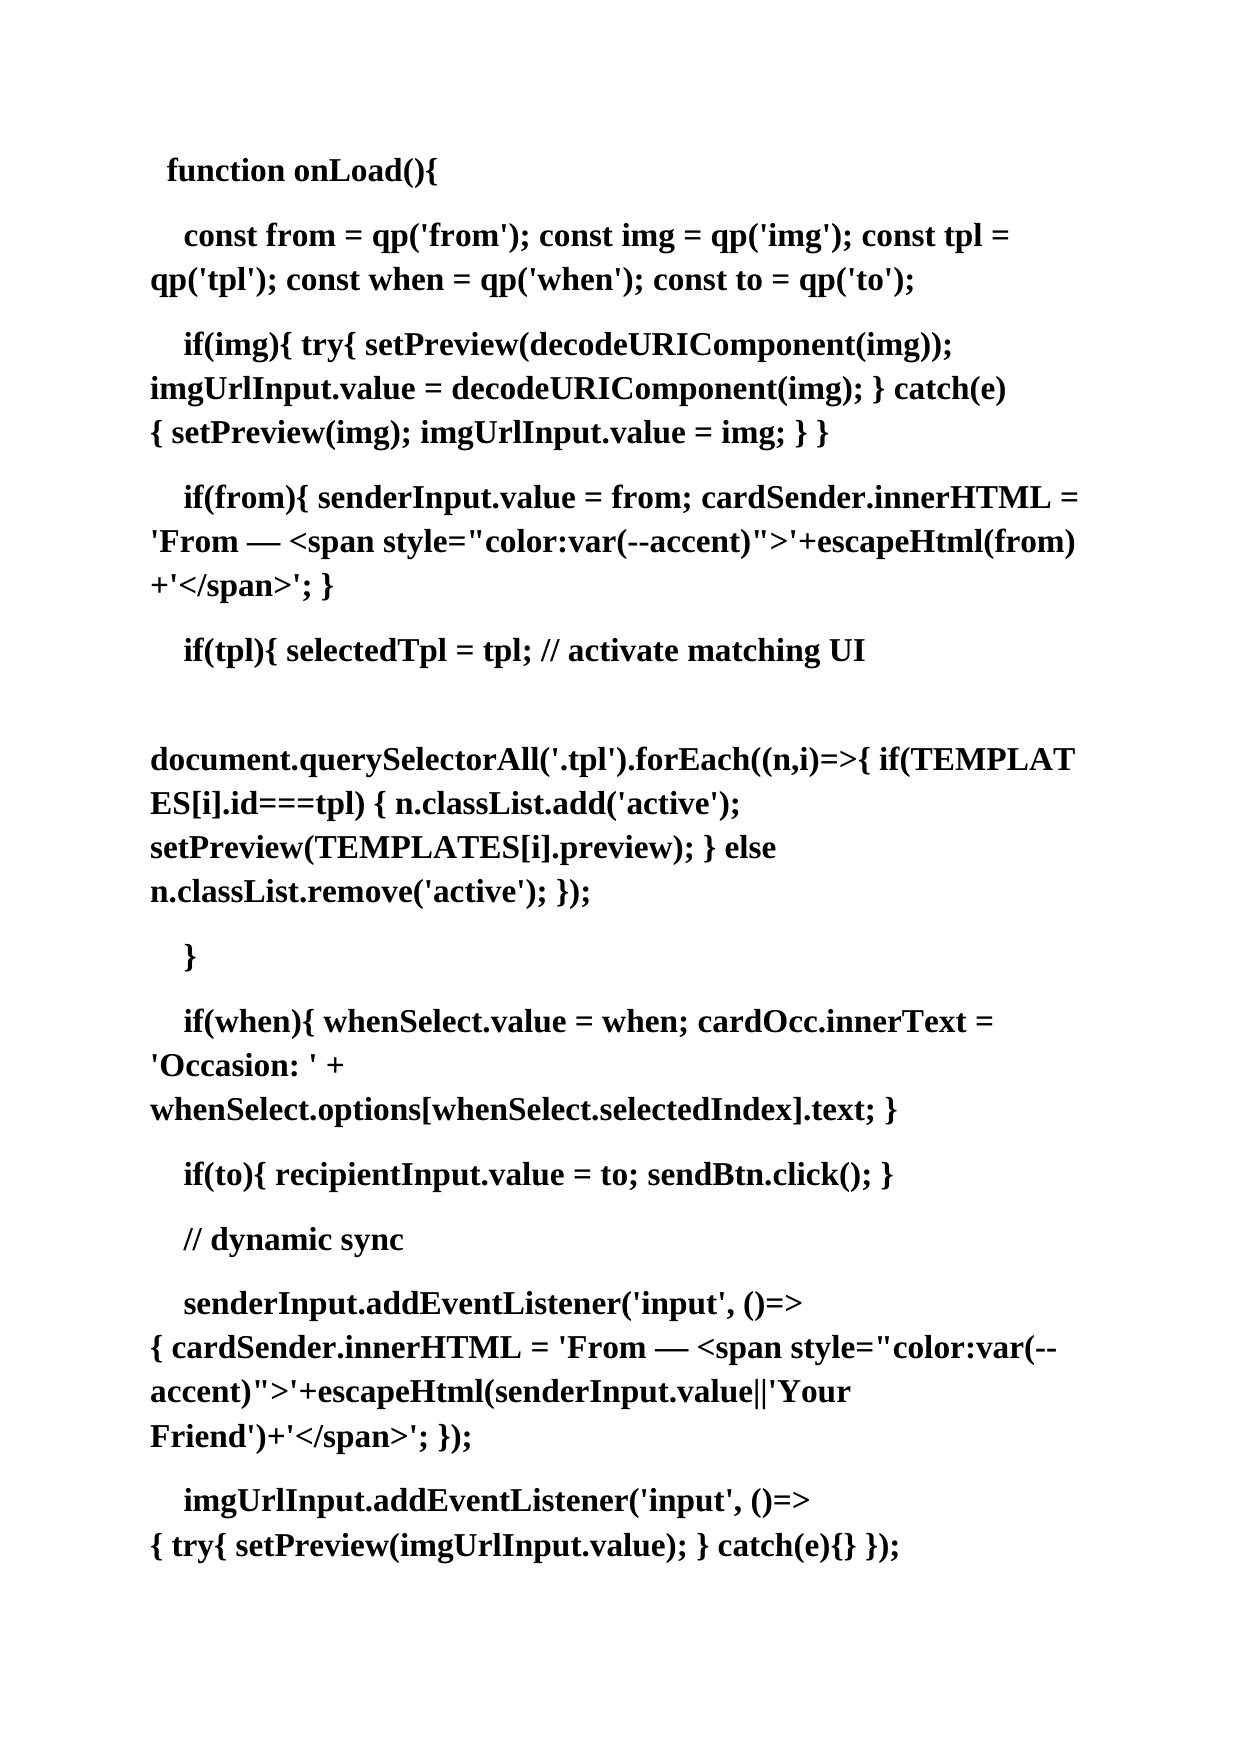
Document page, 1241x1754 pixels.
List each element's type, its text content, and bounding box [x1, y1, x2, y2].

text function onLoad(){ [150, 150, 1090, 188]
text const from = qp('from'); const img = qp('img'); const tpl = qp('tpl'); const when = qp('when'); const to = qp('to'); [150, 215, 1090, 297]
text if(from){ senderInput.value = from; cardSender.innerHTML = 'From — <span style="color:var(--accent)">'+escapeHtml(from)+'</span>'; } [150, 477, 1090, 603]
text document.querySelectorAll('.tpl').forEach((n,i)=>{ if(TEMPLATES[i].id===tpl) { n.classList.add('active'); setPreview(TEMPLATES[i].preview); } else n.classList.remove('active'); }); [150, 695, 1090, 909]
text // dynamic sync [150, 1219, 1090, 1257]
text if(when){ whenSelect.value = when; cardOcc.innerText = 'Occasion: ' + whenSelect.options[whenSelect.selectedIndex].text; } [150, 1001, 1090, 1127]
text if(to){ recipientInput.value = to; sendBtn.click(); } [150, 1154, 1090, 1192]
text } [150, 936, 1090, 974]
text if(tpl){ selectedTpl = tpl; // activate matching UI [150, 630, 1090, 668]
text if(img){ try{ setPreview(decodeURIComponent(img)); imgUrlInput.value = decodeURIComponent(img); } catch(e){ setPreview(img); imgUrlInput.value = img; } } [150, 324, 1090, 450]
text senderInput.addEventListener('input', ()=> { cardSender.innerHTML = 'From — <span style="color:var(--accent)">'+escapeHtml(senderInput.value||'Your Friend')+'</span>'; }); [150, 1284, 1090, 1454]
text imgUrlInput.addEventListener('input', ()=> { try{ setPreview(imgUrlInput.value); } catch(e){} }); [150, 1481, 1090, 1563]
